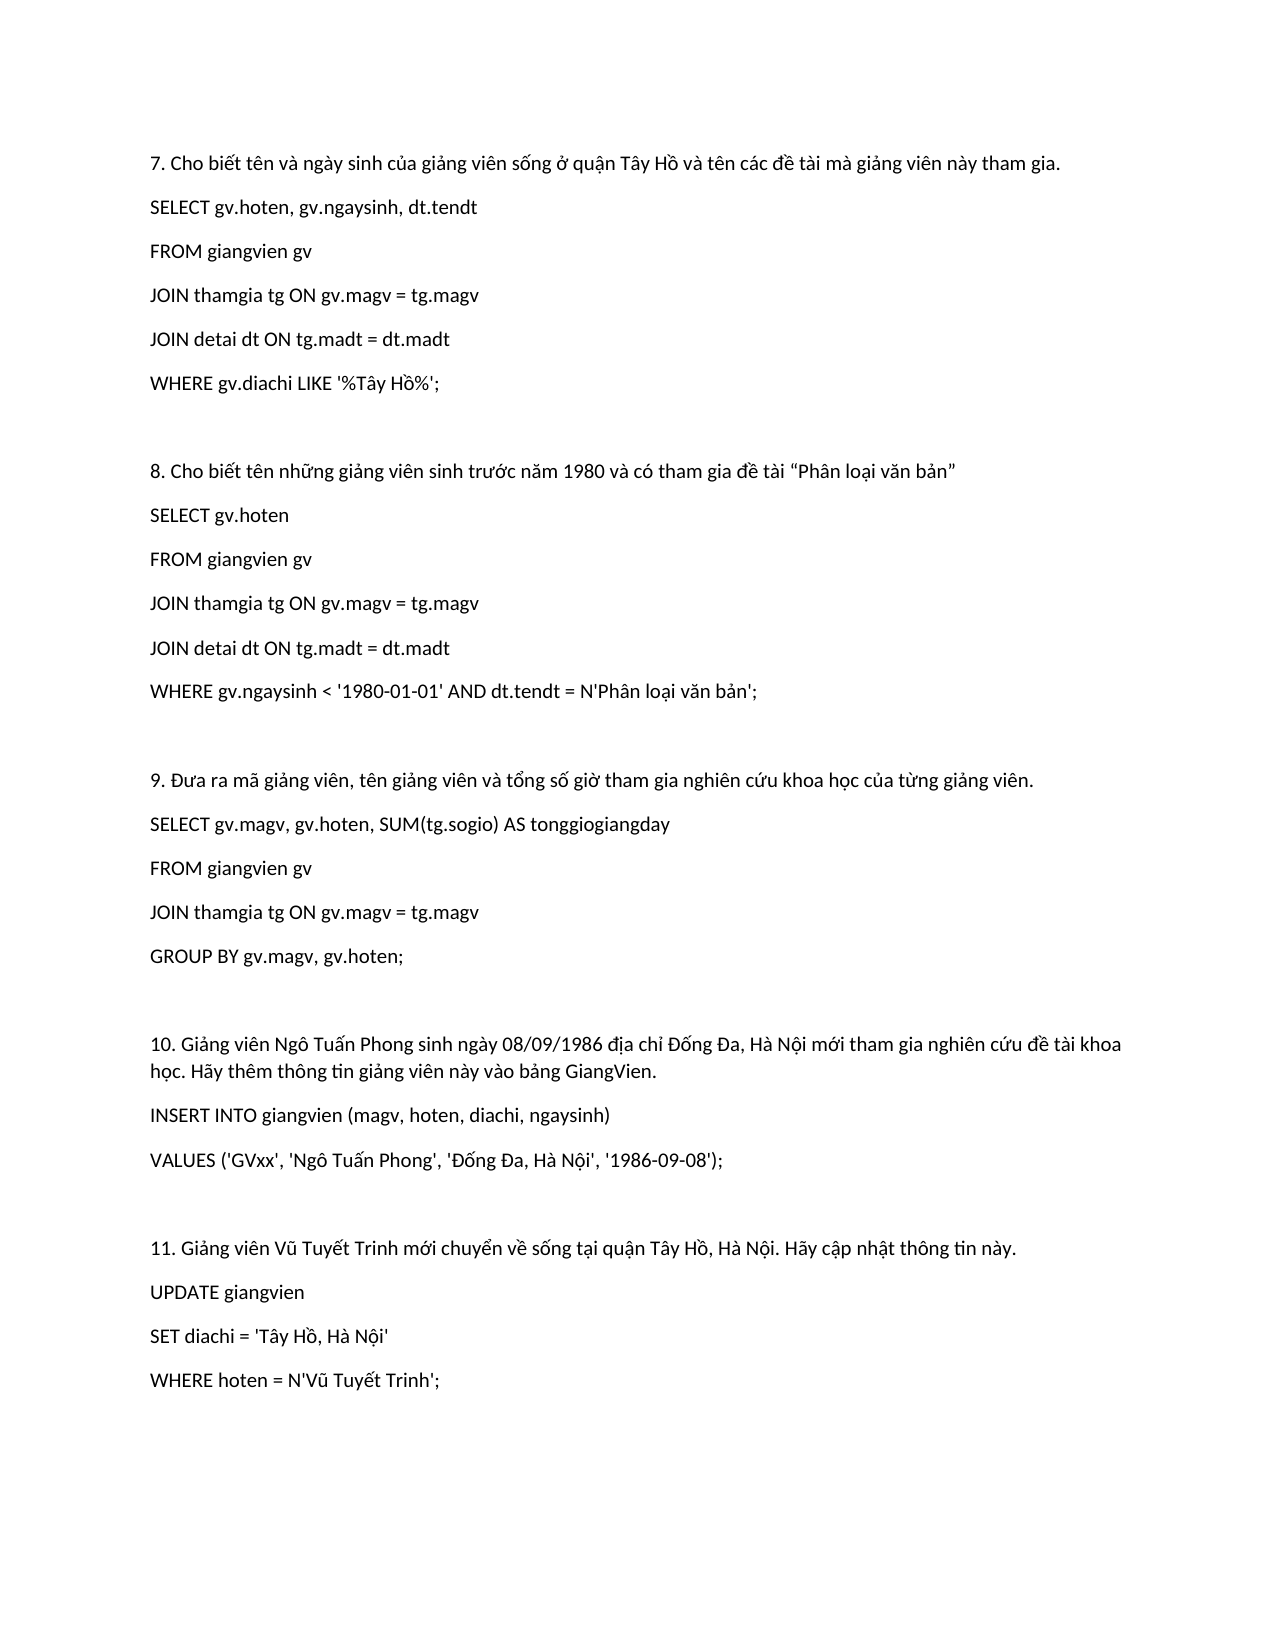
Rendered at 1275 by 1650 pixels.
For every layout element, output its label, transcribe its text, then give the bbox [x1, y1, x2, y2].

text VALUES ('GVxx', 'Ngô Tuấn Phong', 'Đống Đa, Hà Nội', '1986-09-08'); [150, 1147, 1125, 1172]
text FROM giangvien gv [150, 855, 1125, 880]
text JOIN detai dt ON tg.madt = dt.madt [150, 635, 1125, 660]
text SET diachi = 'Tây Hồ, Hà Nội' [150, 1323, 1125, 1348]
text 10. Giảng viên Ngô Tuấn Phong sinh ngày 08/09/1986 địa chỉ Đống Đa, Hà Nội mới tham gia nghiên cứu đề tài khoa học. Hãy thêm thông tin giảng viên này vào bảng GiangVien. [150, 1031, 1125, 1084]
text SELECT gv.hoten, gv.ngaysinh, dt.tendt [150, 194, 1125, 219]
text WHERE hoten = N'Vũ Tuyết Trinh'; [150, 1367, 1125, 1392]
text INSERT INTO giangvien (magv, hoten, diachi, ngaysinh) [150, 1103, 1125, 1128]
text GROUP BY gv.magv, gv.hoten; [150, 943, 1125, 968]
text 8. Cho biết tên những giảng viên sinh trước năm 1980 và có tham gia đề tài “Phân loại văn bản” [150, 458, 1125, 484]
text WHERE gv.diachi LIKE '%Tây Hồ%'; [150, 370, 1125, 396]
text 11. Giảng viên Vũ Tuyết Trinh mới chuyển về sống tại quận Tây Hồ, Hà Nội. Hãy cập nhật thông tin này. [150, 1235, 1125, 1260]
text JOIN thamgia tg ON gv.magv = tg.magv [150, 282, 1125, 308]
text WHERE gv.ngaysinh < '1980-01-01' AND dt.tendt = N'Phân loại văn bản'; [150, 679, 1125, 704]
text FROM giangvien gv [150, 238, 1125, 263]
text UPDATE giangvien [150, 1279, 1125, 1304]
text JOIN thamgia tg ON gv.magv = tg.magv [150, 899, 1125, 924]
text SELECT gv.hoten [150, 502, 1125, 528]
text JOIN thamgia tg ON gv.magv = tg.magv [150, 591, 1125, 616]
text SELECT gv.magv, gv.hoten, SUM(tg.sogio) AS tonggiogiangday [150, 811, 1125, 836]
text 9. Đưa ra mã giảng viên, tên giảng viên và tổng số giờ tham gia nghiên cứu khoa học của từng giảng viên. [150, 767, 1125, 792]
text JOIN detai dt ON tg.madt = dt.madt [150, 326, 1125, 352]
text 7. Cho biết tên và ngày sinh của giảng viên sống ở quận Tây Hồ và tên các đề tài mà giảng viên này tham gia. [150, 150, 1125, 175]
text FROM giangvien gv [150, 547, 1125, 572]
